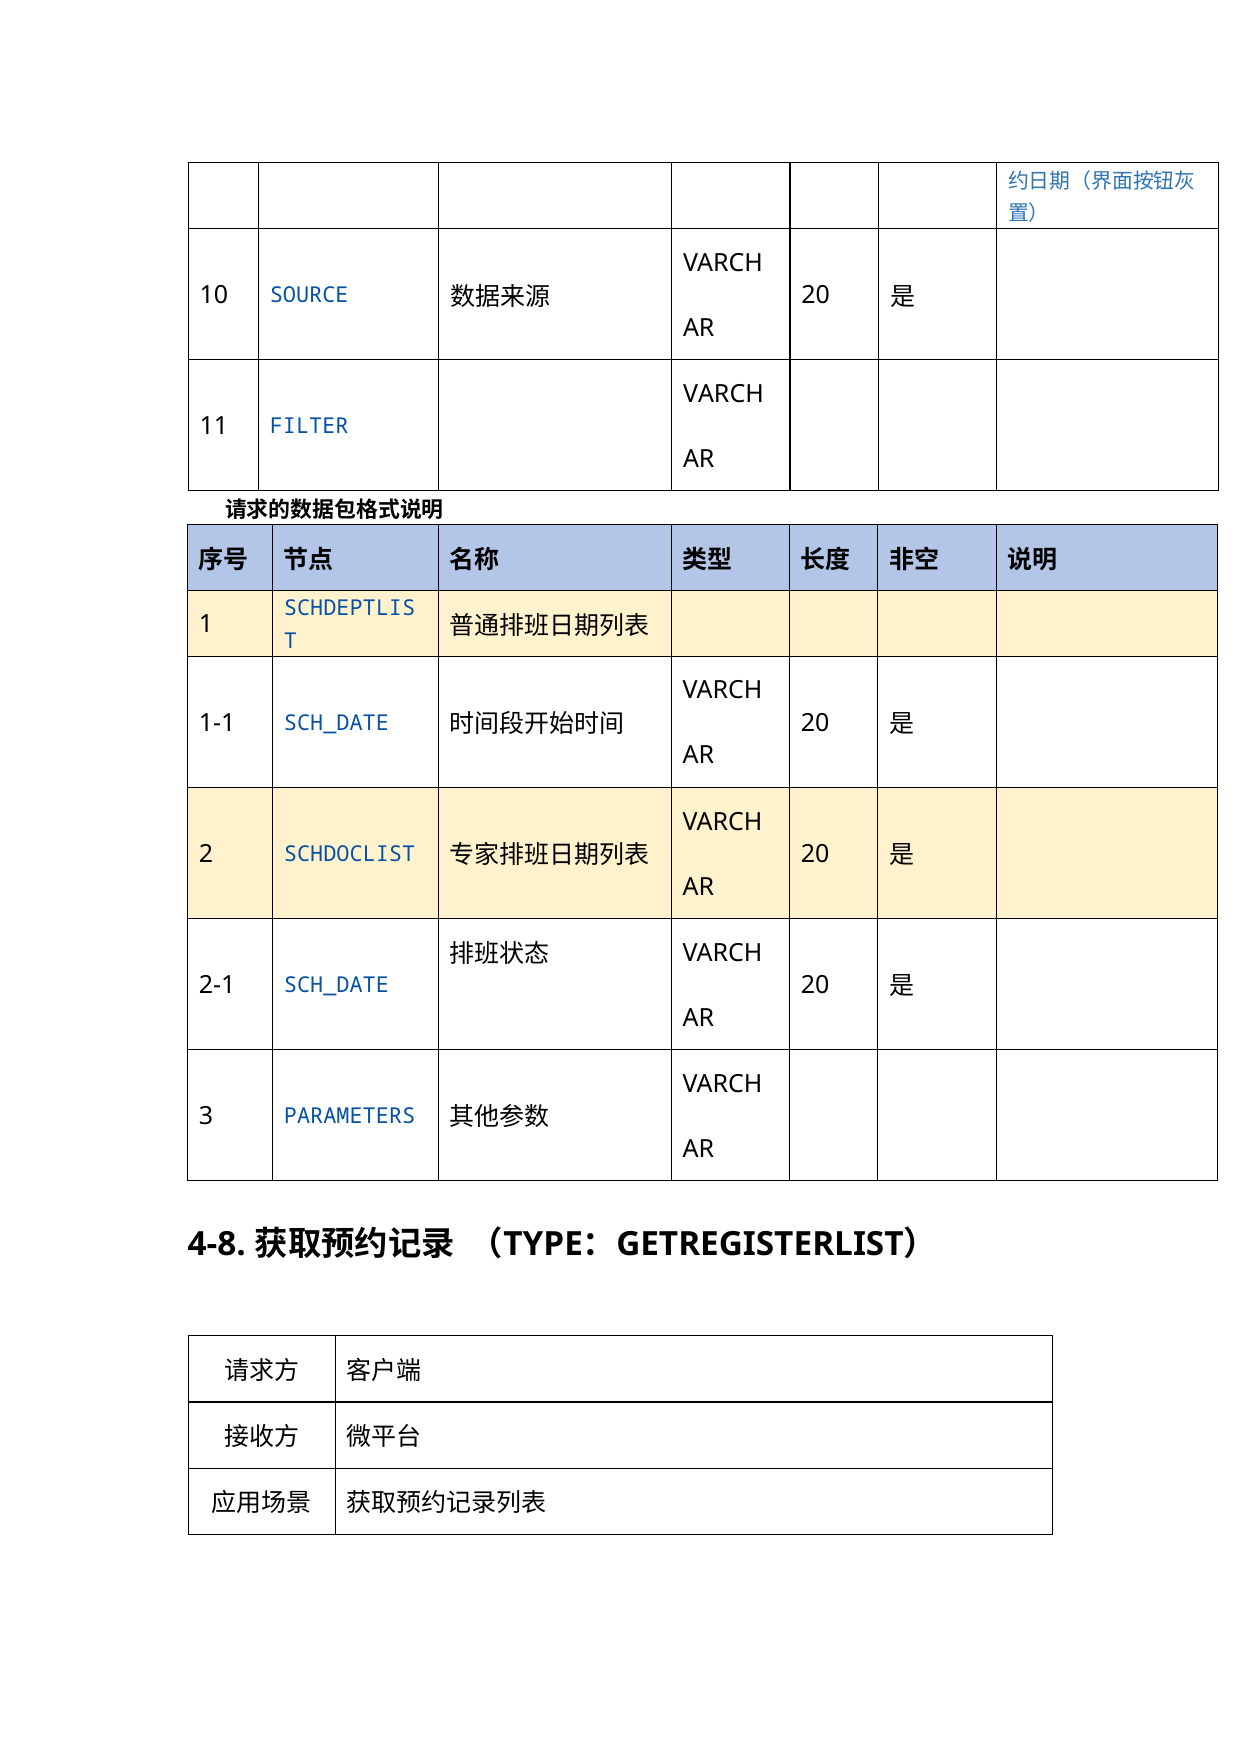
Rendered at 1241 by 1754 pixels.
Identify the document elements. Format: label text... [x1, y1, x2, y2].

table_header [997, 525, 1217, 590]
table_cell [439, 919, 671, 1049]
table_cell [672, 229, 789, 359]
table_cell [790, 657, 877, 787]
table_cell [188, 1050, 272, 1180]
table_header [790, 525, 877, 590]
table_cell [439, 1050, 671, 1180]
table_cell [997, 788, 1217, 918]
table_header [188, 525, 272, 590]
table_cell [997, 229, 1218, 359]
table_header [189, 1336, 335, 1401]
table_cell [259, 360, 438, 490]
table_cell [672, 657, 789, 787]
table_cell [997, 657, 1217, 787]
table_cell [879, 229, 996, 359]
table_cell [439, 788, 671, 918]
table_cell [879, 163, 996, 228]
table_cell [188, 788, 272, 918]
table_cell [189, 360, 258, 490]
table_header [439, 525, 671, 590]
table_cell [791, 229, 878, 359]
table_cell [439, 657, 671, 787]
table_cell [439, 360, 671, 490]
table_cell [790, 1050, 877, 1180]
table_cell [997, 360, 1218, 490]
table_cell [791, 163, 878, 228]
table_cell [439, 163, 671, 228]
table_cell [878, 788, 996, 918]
subtitle 4-8. 获取预约记录 （TYPE：GETREGISTERLIST） [187, 1208, 1053, 1273]
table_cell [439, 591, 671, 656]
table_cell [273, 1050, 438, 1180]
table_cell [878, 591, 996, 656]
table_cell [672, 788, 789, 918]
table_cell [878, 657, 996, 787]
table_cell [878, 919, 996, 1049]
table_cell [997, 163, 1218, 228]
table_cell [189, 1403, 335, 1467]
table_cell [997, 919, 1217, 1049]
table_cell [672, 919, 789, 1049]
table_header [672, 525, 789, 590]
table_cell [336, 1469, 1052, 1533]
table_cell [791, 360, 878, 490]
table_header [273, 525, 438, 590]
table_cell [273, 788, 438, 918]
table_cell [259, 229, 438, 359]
text 请求的数据包格式说明 [187, 491, 1053, 524]
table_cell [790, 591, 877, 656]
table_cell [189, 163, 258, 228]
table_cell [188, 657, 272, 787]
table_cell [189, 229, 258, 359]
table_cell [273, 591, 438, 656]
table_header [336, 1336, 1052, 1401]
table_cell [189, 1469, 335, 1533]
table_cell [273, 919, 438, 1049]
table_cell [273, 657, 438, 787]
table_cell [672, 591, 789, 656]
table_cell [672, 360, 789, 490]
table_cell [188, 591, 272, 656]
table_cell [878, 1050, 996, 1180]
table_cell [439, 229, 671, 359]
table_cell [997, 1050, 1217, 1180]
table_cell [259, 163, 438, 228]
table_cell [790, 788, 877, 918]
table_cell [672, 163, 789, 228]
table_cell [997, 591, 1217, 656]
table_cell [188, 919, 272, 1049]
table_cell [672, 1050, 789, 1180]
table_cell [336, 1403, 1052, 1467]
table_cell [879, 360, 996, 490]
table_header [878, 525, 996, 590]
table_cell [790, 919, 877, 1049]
